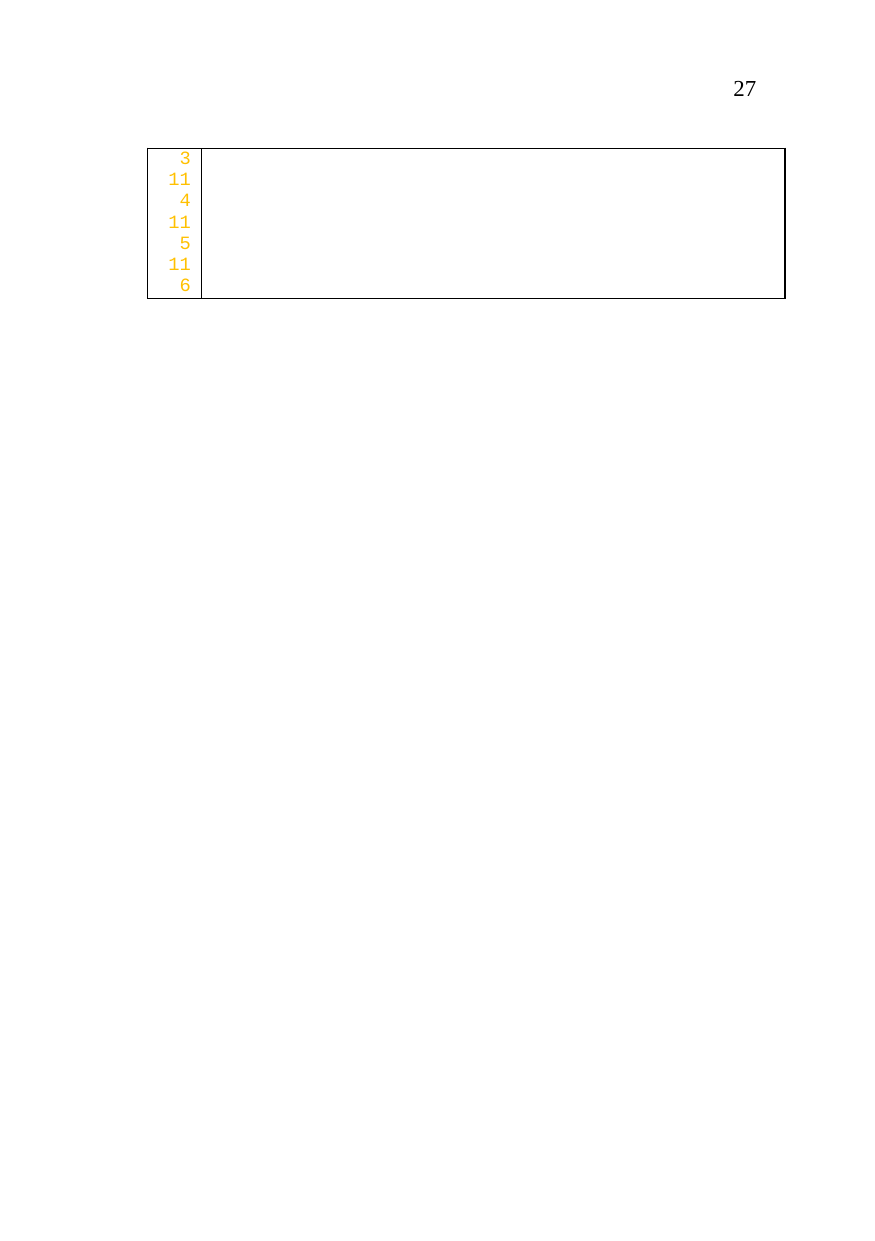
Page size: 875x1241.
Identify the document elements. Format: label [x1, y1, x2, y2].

table_header [202, 149, 784, 297]
table_header [148, 149, 201, 297]
